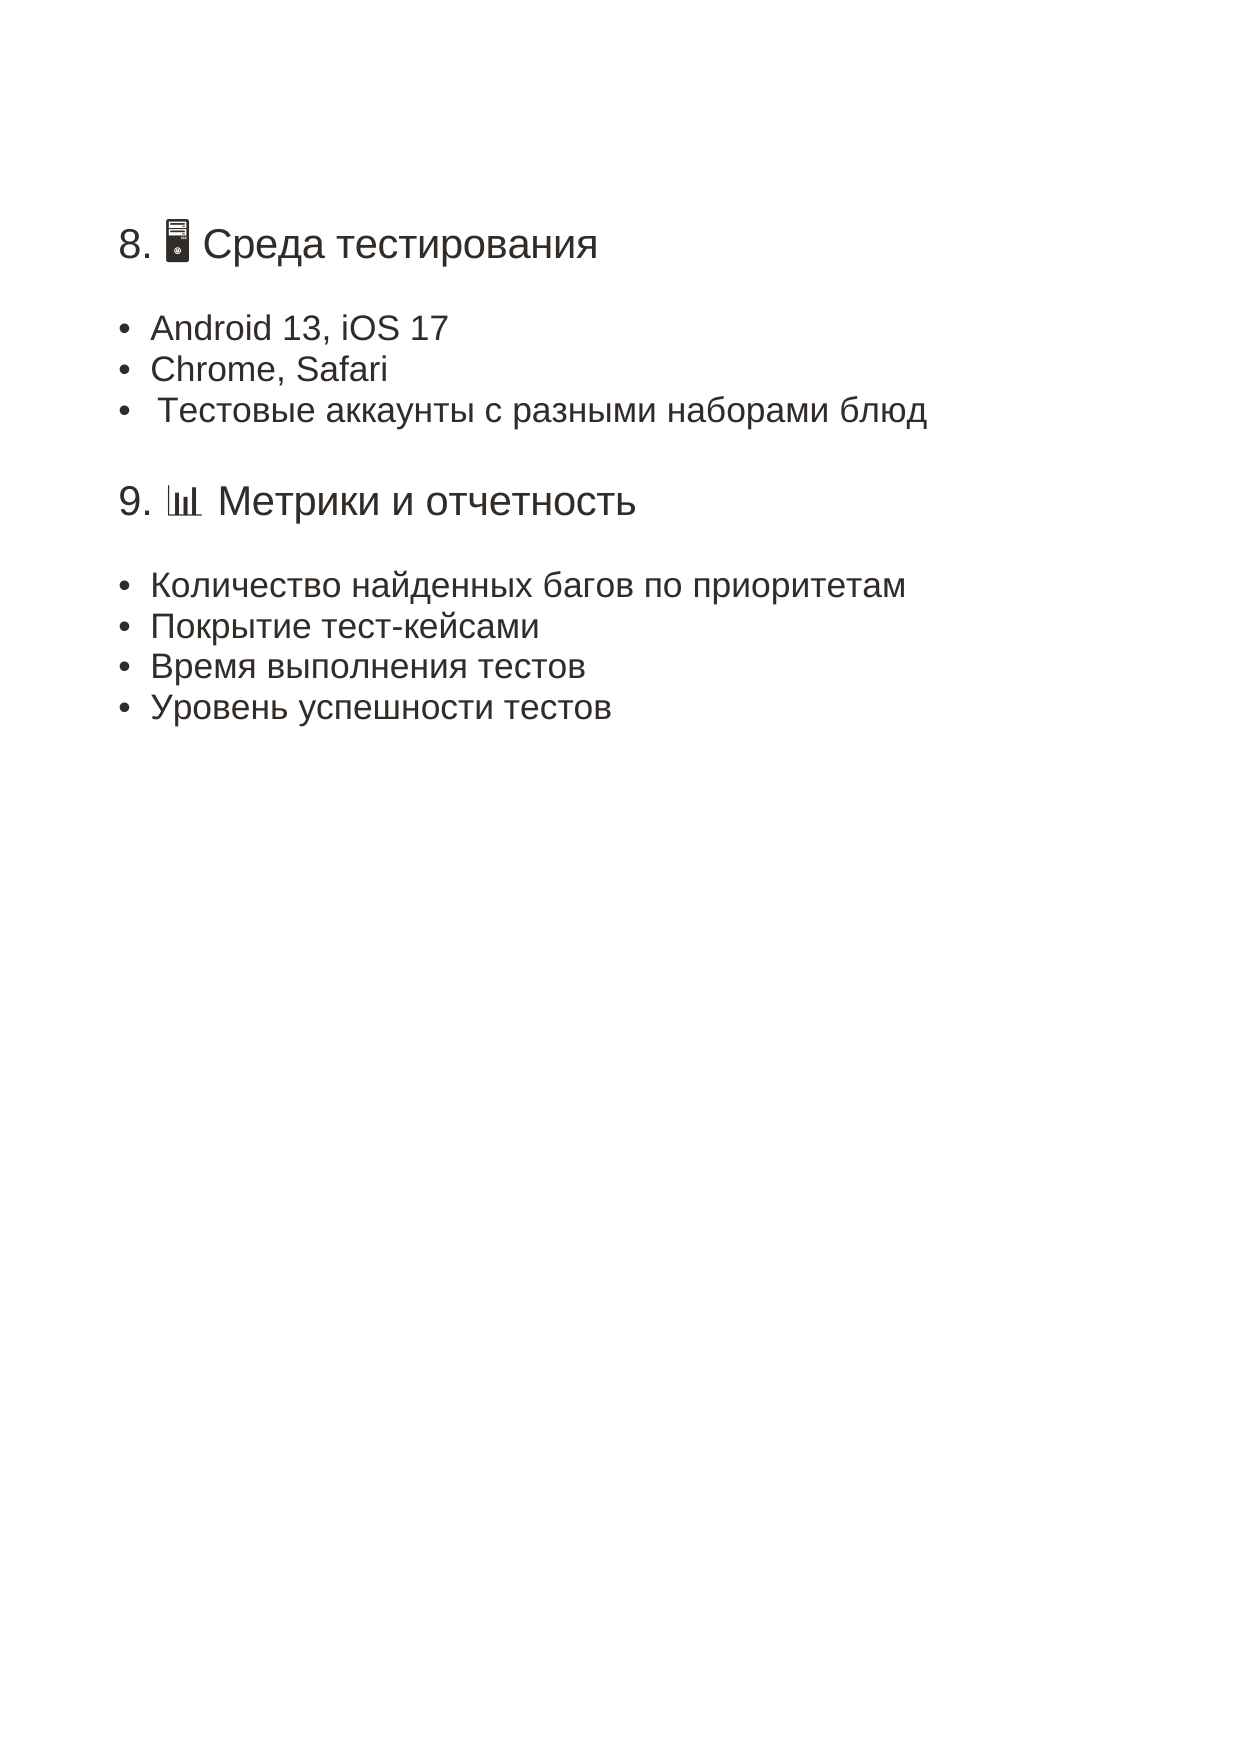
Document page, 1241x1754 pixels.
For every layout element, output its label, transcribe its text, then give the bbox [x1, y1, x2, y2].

text • Chrome, Safari [118, 348, 1122, 389]
text • Покрытие тест-кейсами [118, 605, 1122, 646]
text • Уровень успешности тестов [118, 686, 1122, 727]
list Тестовые аккаунты с разными наборами блюд [118, 389, 1122, 430]
text • Количество найденных багов по приоритетам [118, 564, 1122, 605]
text • Android 13, iOS 17 [118, 308, 1122, 348]
text 9. 📊 Метрики и отчетность [118, 471, 1122, 527]
text • Время выполнения тестов [118, 646, 1122, 686]
text 8. 🖥 Среда тестирования [118, 214, 1122, 271]
